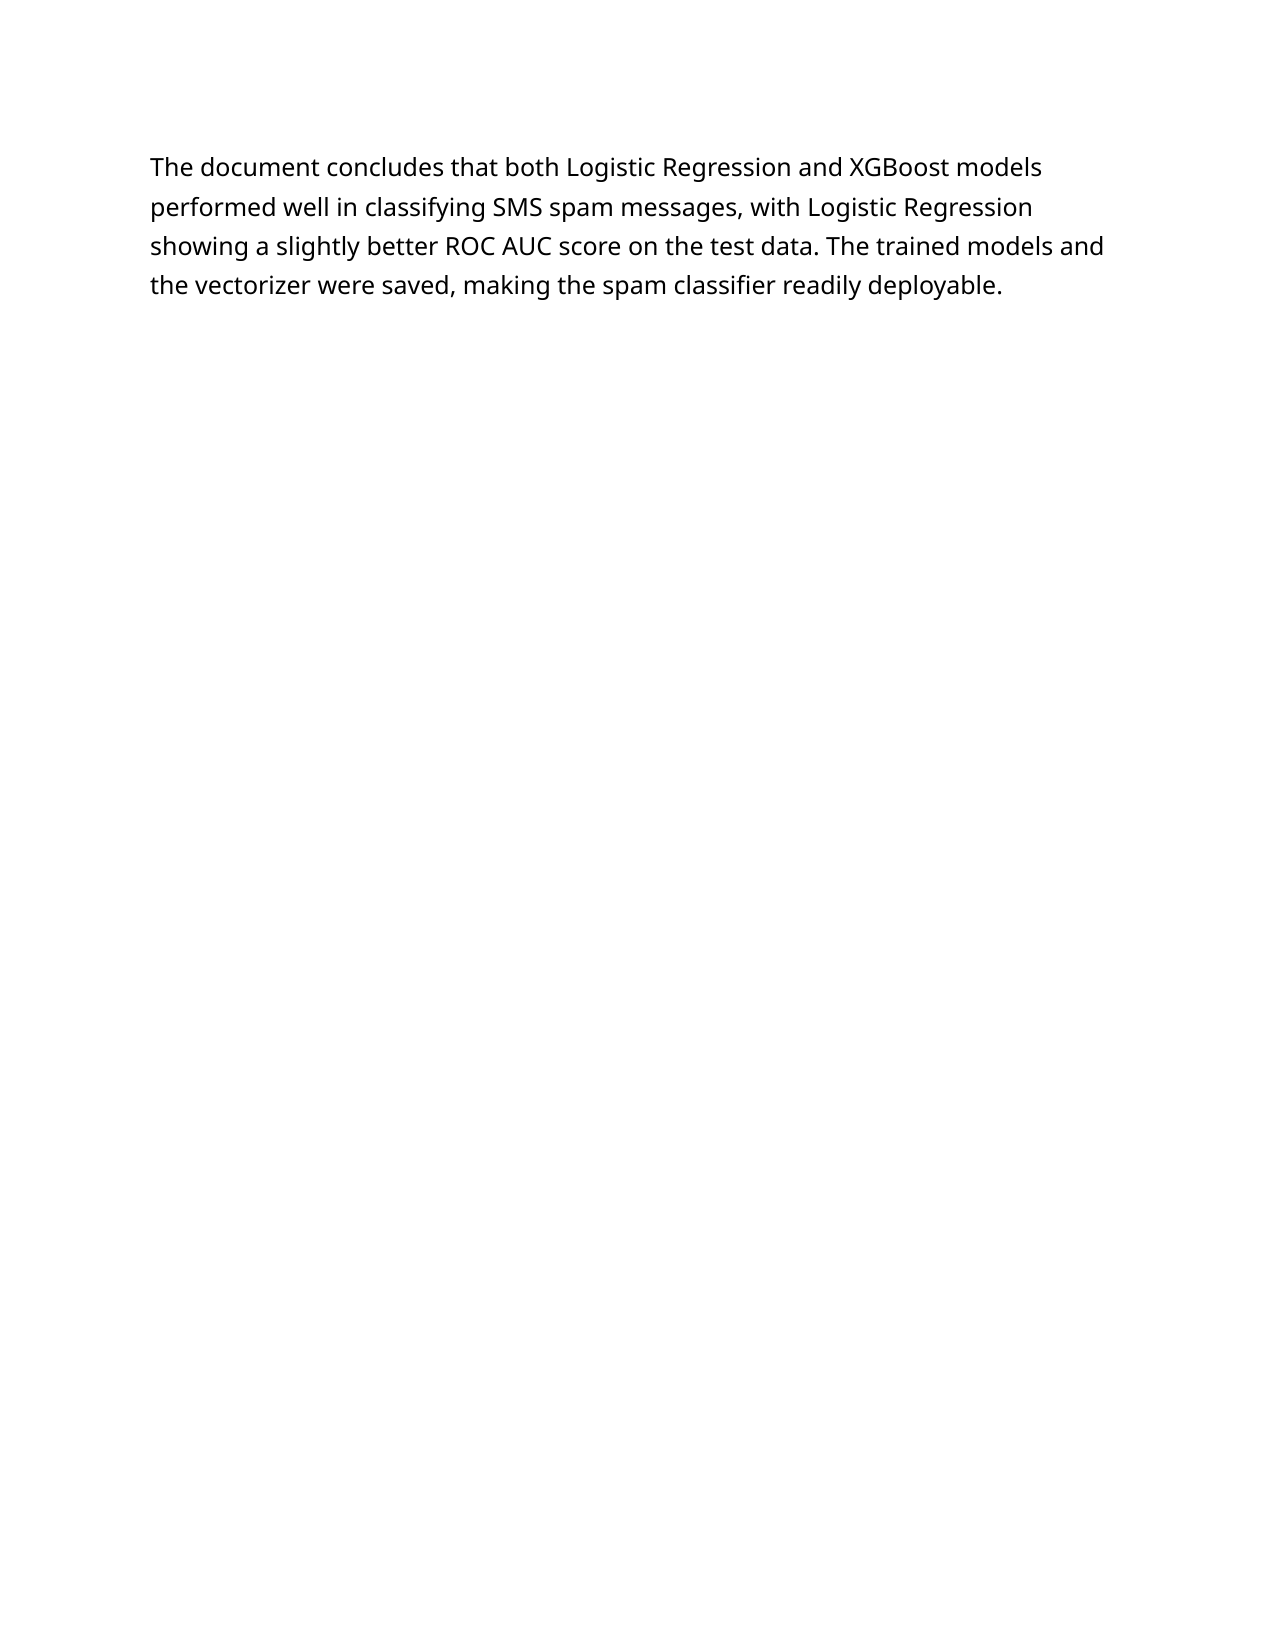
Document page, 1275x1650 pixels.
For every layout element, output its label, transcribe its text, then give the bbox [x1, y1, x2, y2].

text The document concludes that both Logistic Regression and XGBoost models performed well in classifying SMS spam messages, with Logistic Regression showing a slightly better ROC AUC score on the test data. The trained models and the vectorizer were saved, making the spam classifier readily deployable. [150, 150, 1125, 302]
